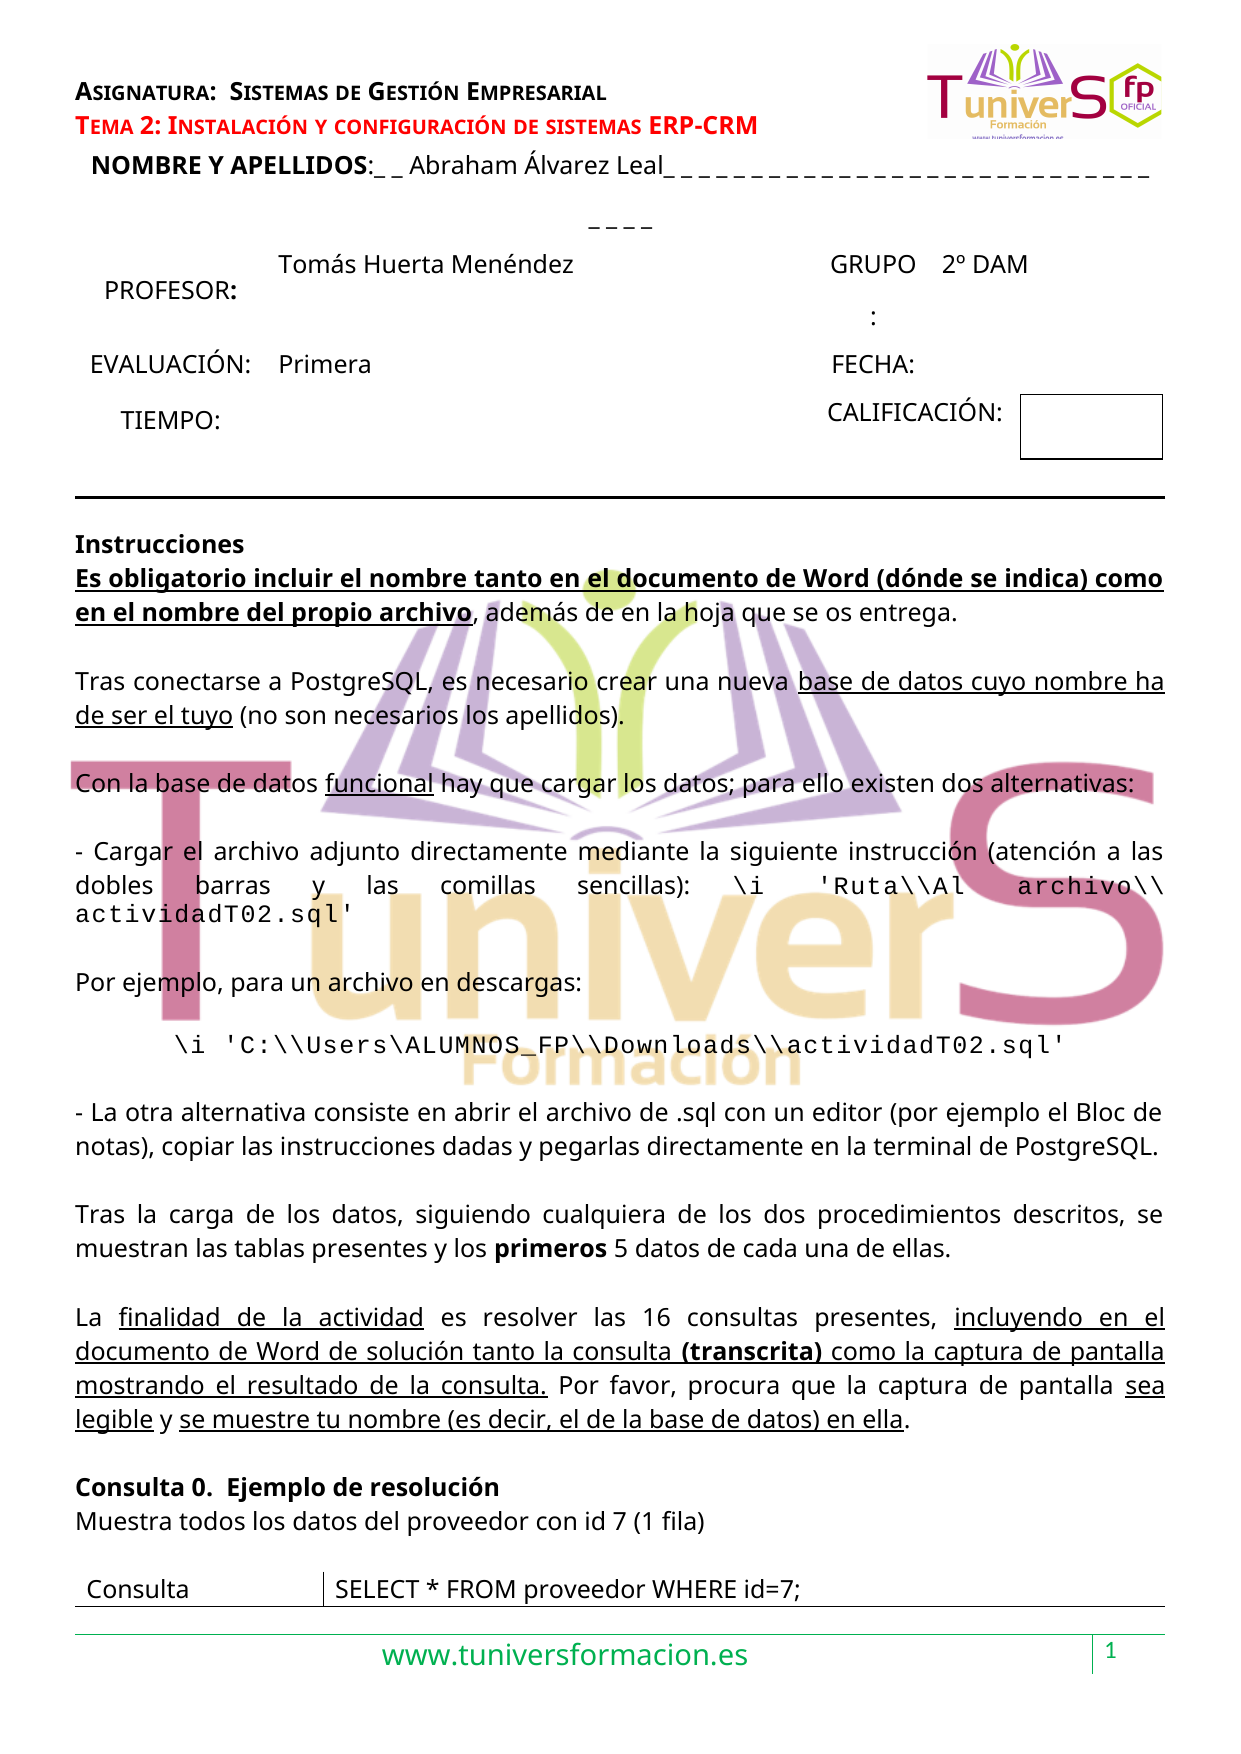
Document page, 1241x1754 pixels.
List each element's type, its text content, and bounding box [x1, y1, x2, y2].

table_header Consulta [75, 1572, 323, 1606]
text Tras la carga de los datos, siguiendo cualquiera de los dos procedimientos descritos, se muestran las tablas presentes y los primeros 5 datos de cada una de ellas. [75, 1197, 1165, 1265]
text La finalidad de la actividad es resolver las 16 consultas presentes, incluyendo en el documento de Word de solución tanto la consulta (transcrita) como la captura de pantalla mostrando el resultado de la consulta. Por favor, procura que la captura de pantalla sea legible y se muestre tu nombre (es decir, el de la base de datos) en ella. [75, 1364, 1165, 1435]
text La finalidad de la actividad es resolver las 16 consultas presentes, incluyendo en el documento de Word de solución tanto la consulta (transcrita) como la captura de pantalla mostrando el resultado de la consulta. Por favor, procura que la captura de pantalla sea legible y se muestre tu nombre (es decir, el de la base de datos) en ella. [75, 1299, 1165, 1362]
text Es obligatorio incluir el nombre tanto en el documento de Word (dónde se indica) como en el nombre del propio archivo, además de en la hoja que se os entrega. [75, 561, 1165, 629]
text - La otra alternativa consiste en abrir el archivo de .sql con un editor (por ejemplo el Bloc de notas), copiar las instrucciones dadas y pegarlas directamente en la terminal de PostgreSQL. [75, 1095, 1165, 1163]
picture [67, 548, 1173, 1121]
subtitle \i 'C:\\Users\ALUMNOS_FP\\Downloads\\actividadT02.sql' [75, 1032, 1165, 1061]
table_header SELECT * FROM proveedor WHERE id=7; [324, 1572, 1165, 1606]
text - Cargar el archivo adjunto directamente mediante la siguiente instrucción (atención a las dobles barras y las comillas sencillas): \i 'Ruta\\Al archivo\\actividadT02.sql' [75, 833, 1165, 930]
subtitle Ejemplo de resolución [75, 1469, 1165, 1503]
subtitle Instrucciones [75, 527, 1165, 561]
text Con la base de datos funcional hay que cargar los datos; para ello existen dos alternativas: [75, 765, 1165, 799]
text Tras conectarse a PostgreSQL, es necesario crear una nueva base de datos cuyo nombre ha de ser el tuyo (no son necesarios los apellidos). [75, 663, 1165, 731]
text Muestra todos los datos del proveedor con id 7 (1 fila) [75, 1503, 1165, 1538]
picture [927, 44, 1162, 138]
text Por ejemplo, para un archivo en descargas: [75, 964, 1165, 998]
